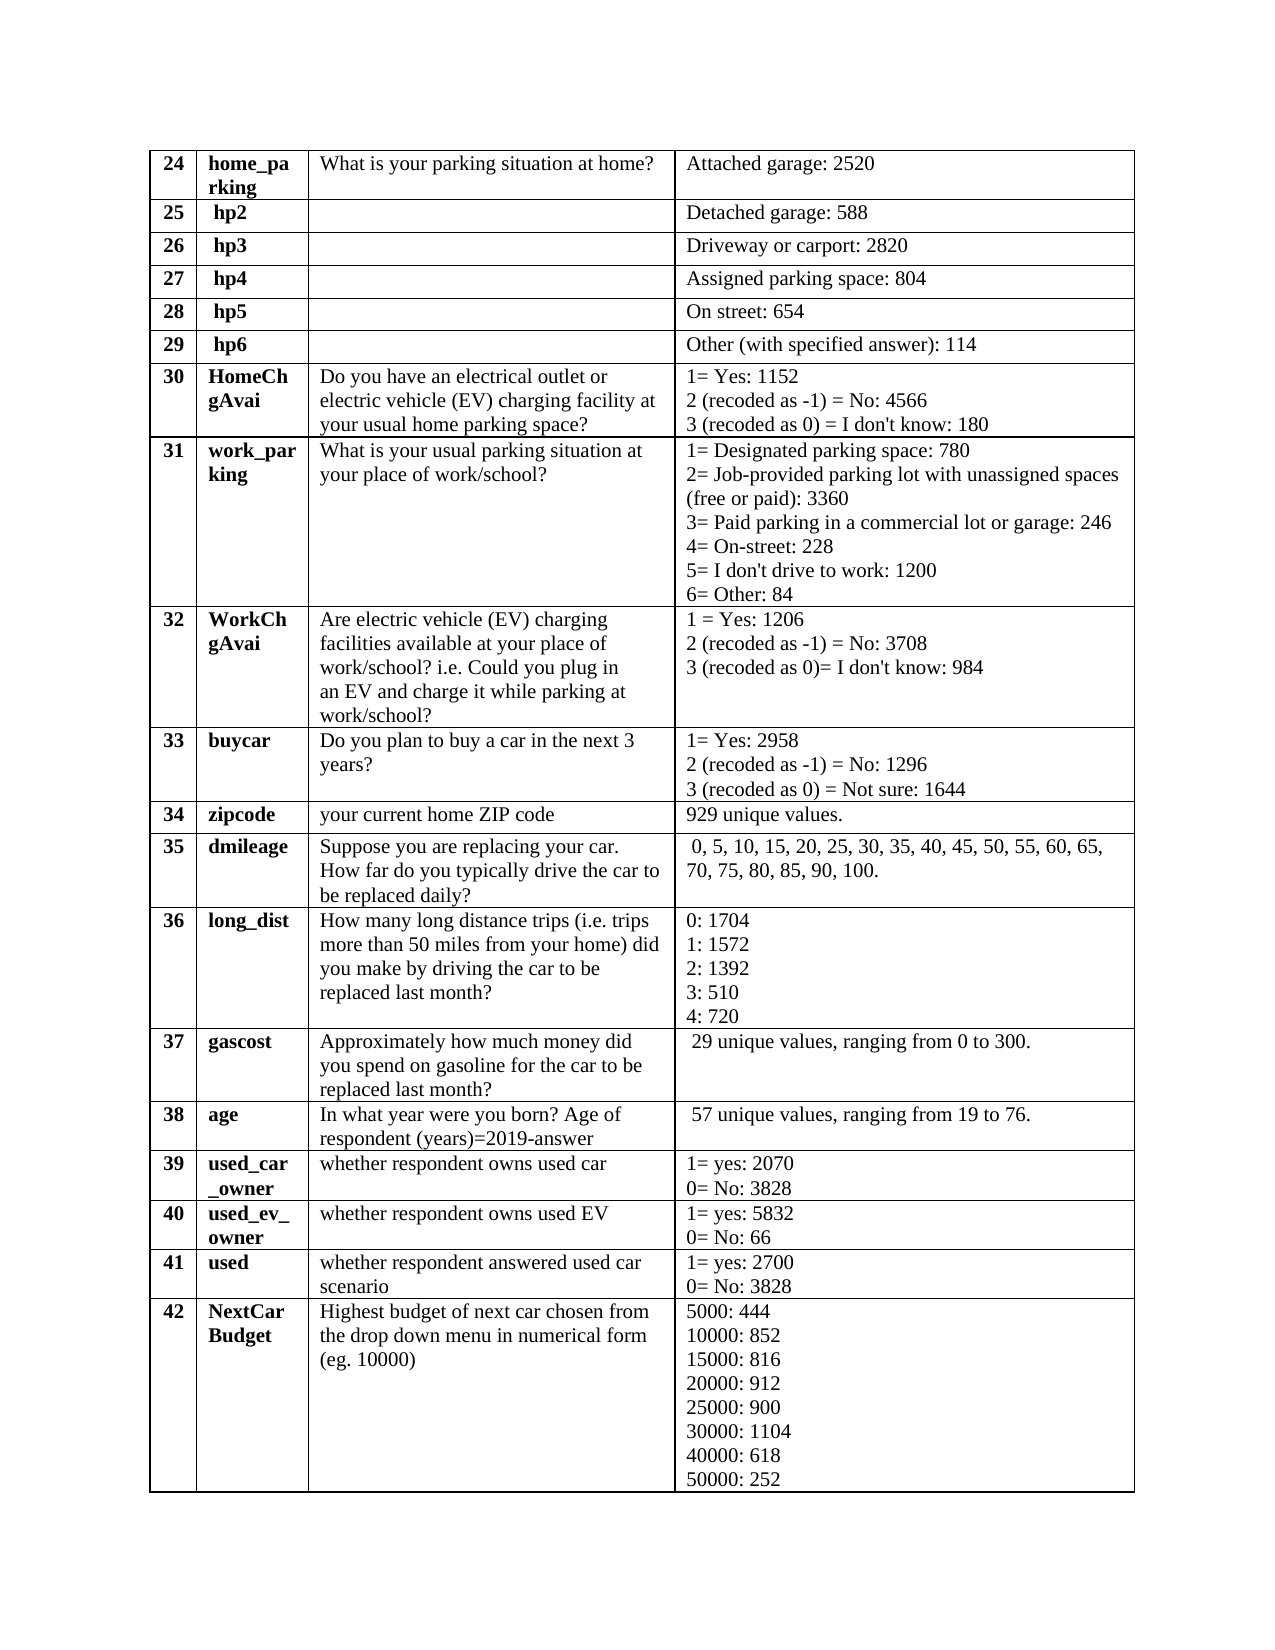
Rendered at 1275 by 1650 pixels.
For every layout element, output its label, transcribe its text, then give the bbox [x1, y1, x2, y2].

table_cell 42 [151, 1299, 196, 1491]
table_cell your current home ZIP code [309, 802, 674, 833]
table_cell 32 [151, 607, 196, 727]
table_cell [309, 233, 674, 265]
table_cell Driveway or carport: 2820 [676, 233, 1134, 265]
table_cell hp6 [197, 331, 308, 363]
table_cell WorkChgAvai [197, 607, 308, 727]
table_cell [309, 266, 674, 298]
table_cell In what year were you born? Age of respondent (years)=2019-answer [309, 1102, 674, 1150]
table_cell 39 [151, 1151, 196, 1199]
table_cell age [197, 1102, 308, 1150]
table_cell used [197, 1250, 308, 1298]
table_cell whether respondent answered used car scenario [309, 1250, 674, 1298]
table_cell 29 [151, 331, 196, 363]
table_cell 27 [151, 266, 196, 298]
table_cell [309, 200, 674, 232]
table_cell 33 [151, 728, 196, 801]
table_cell Suppose you are replacing your car. How far do you typically drive the car to be replaced daily? [309, 834, 674, 907]
table_cell [309, 331, 674, 363]
table_cell NextCarBudget [197, 1299, 308, 1491]
table_cell 41 [151, 1250, 196, 1298]
table_cell 30 [151, 364, 196, 436]
table_cell Attached garage: 2520 [676, 151, 1134, 199]
table_cell 929 unique values. [676, 802, 1134, 833]
table_cell 1= yes: 5832 0= No: 66 [676, 1201, 1134, 1249]
table_cell whether respondent owns used car [309, 1151, 674, 1199]
table_cell 0, 5, 10, 15, 20, 25, 30, 35, 40, 45, 50, 55, 60, 65, 70, 75, 80, 85, 90, 100. [676, 834, 1134, 907]
table_cell 25 [151, 200, 196, 232]
table_cell 1= yes: 2700 0= No: 3828 [676, 1250, 1134, 1298]
table_cell 36 [151, 908, 196, 1028]
table_cell 28 [151, 299, 196, 330]
table_cell long_dist [197, 908, 308, 1028]
table_cell home_parking [197, 151, 308, 199]
table_cell On street: 654 [676, 299, 1134, 330]
table_cell Detached garage: 588 [676, 200, 1134, 232]
table_cell used_car_owner [197, 1151, 308, 1199]
table_cell 1= Designated parking space: 780 2= Job-provided parking lot with unassigned spaces (free or paid): 3360 3= Paid parking in a commercial lot or garage: 246 4= On-street: 228 5= I don't drive to work: 1200 6= Other: 84 [676, 438, 1134, 606]
table_cell gascost [197, 1029, 308, 1101]
table_cell hp2 [197, 200, 308, 232]
table_cell 1 = Yes: 1206 2 (recoded as -1) = No: 3708 3 (recoded as 0)= I don't know: 984 [676, 607, 1134, 727]
table_cell 26 [151, 233, 196, 265]
table_cell 0: 1704 1: 1572 2: 1392 3: 510 4: 720 [676, 908, 1134, 1028]
table_cell What is your usual parking situation at your place of work/school? [309, 438, 674, 606]
table_cell hp4 [197, 266, 308, 298]
table_cell hp5 [197, 299, 308, 330]
table_cell used_ev_owner [197, 1201, 308, 1249]
table_cell Highest budget of next car chosen from the drop down menu in numerical form (eg. 10000) [309, 1299, 674, 1491]
table_cell 37 [151, 1029, 196, 1101]
table_cell work_parking [197, 438, 308, 606]
table_cell zipcode [197, 802, 308, 833]
table_cell 5000: 444 10000: 852 15000: 816 20000: 912 25000: 900 30000: 1104 40000: 618 50000: 252 [676, 1299, 1134, 1491]
table_cell 34 [151, 802, 196, 833]
table_cell HomeChgAvai [197, 364, 308, 436]
table_cell 35 [151, 834, 196, 907]
table_cell Assigned parking space: 804 [676, 266, 1134, 298]
table_cell 40 [151, 1201, 196, 1249]
table_cell 1= Yes: 1152 2 (recoded as -1) = No: 4566 3 (recoded as 0) = I don't know: 180 [676, 364, 1134, 436]
table_cell dmileage [197, 834, 308, 907]
table_cell whether respondent owns used EV [309, 1201, 674, 1249]
table_cell Are electric vehicle (EV) charging facilities available at your place of work/school? i.e. Could you plug in an EV and charge it while parking at work/school? [309, 607, 674, 727]
table_cell Approximately how much money did you spend on gasoline for the car to be replaced last month? [309, 1029, 674, 1101]
table_cell 38 [151, 1102, 196, 1150]
table_cell 24 [151, 151, 196, 199]
table_cell Other (with specified answer): 114 [676, 331, 1134, 363]
table_cell [309, 299, 674, 330]
table_cell 29 unique values, ranging from 0 to 300. [676, 1029, 1134, 1101]
table_cell Do you have an electrical outlet or electric vehicle (EV) charging facility at your usual home parking space? [309, 364, 674, 436]
table_cell How many long distance trips (i.e. trips more than 50 miles from your home) did you make by driving the car to be replaced last month? [309, 908, 674, 1028]
table_cell 57 unique values, ranging from 19 to 76. [676, 1102, 1134, 1150]
table_cell 1= Yes: 2958 2 (recoded as -1) = No: 1296 3 (recoded as 0) = Not sure: 1644 [676, 728, 1134, 801]
table_cell 1= yes: 2070 0= No: 3828 [676, 1151, 1134, 1199]
table_cell hp3 [197, 233, 308, 265]
table_cell Do you plan to buy a car in the next 3 years? [309, 728, 674, 801]
table_cell buycar [197, 728, 308, 801]
table_cell 31 [151, 438, 196, 606]
table_cell What is your parking situation at home? [309, 151, 674, 199]
